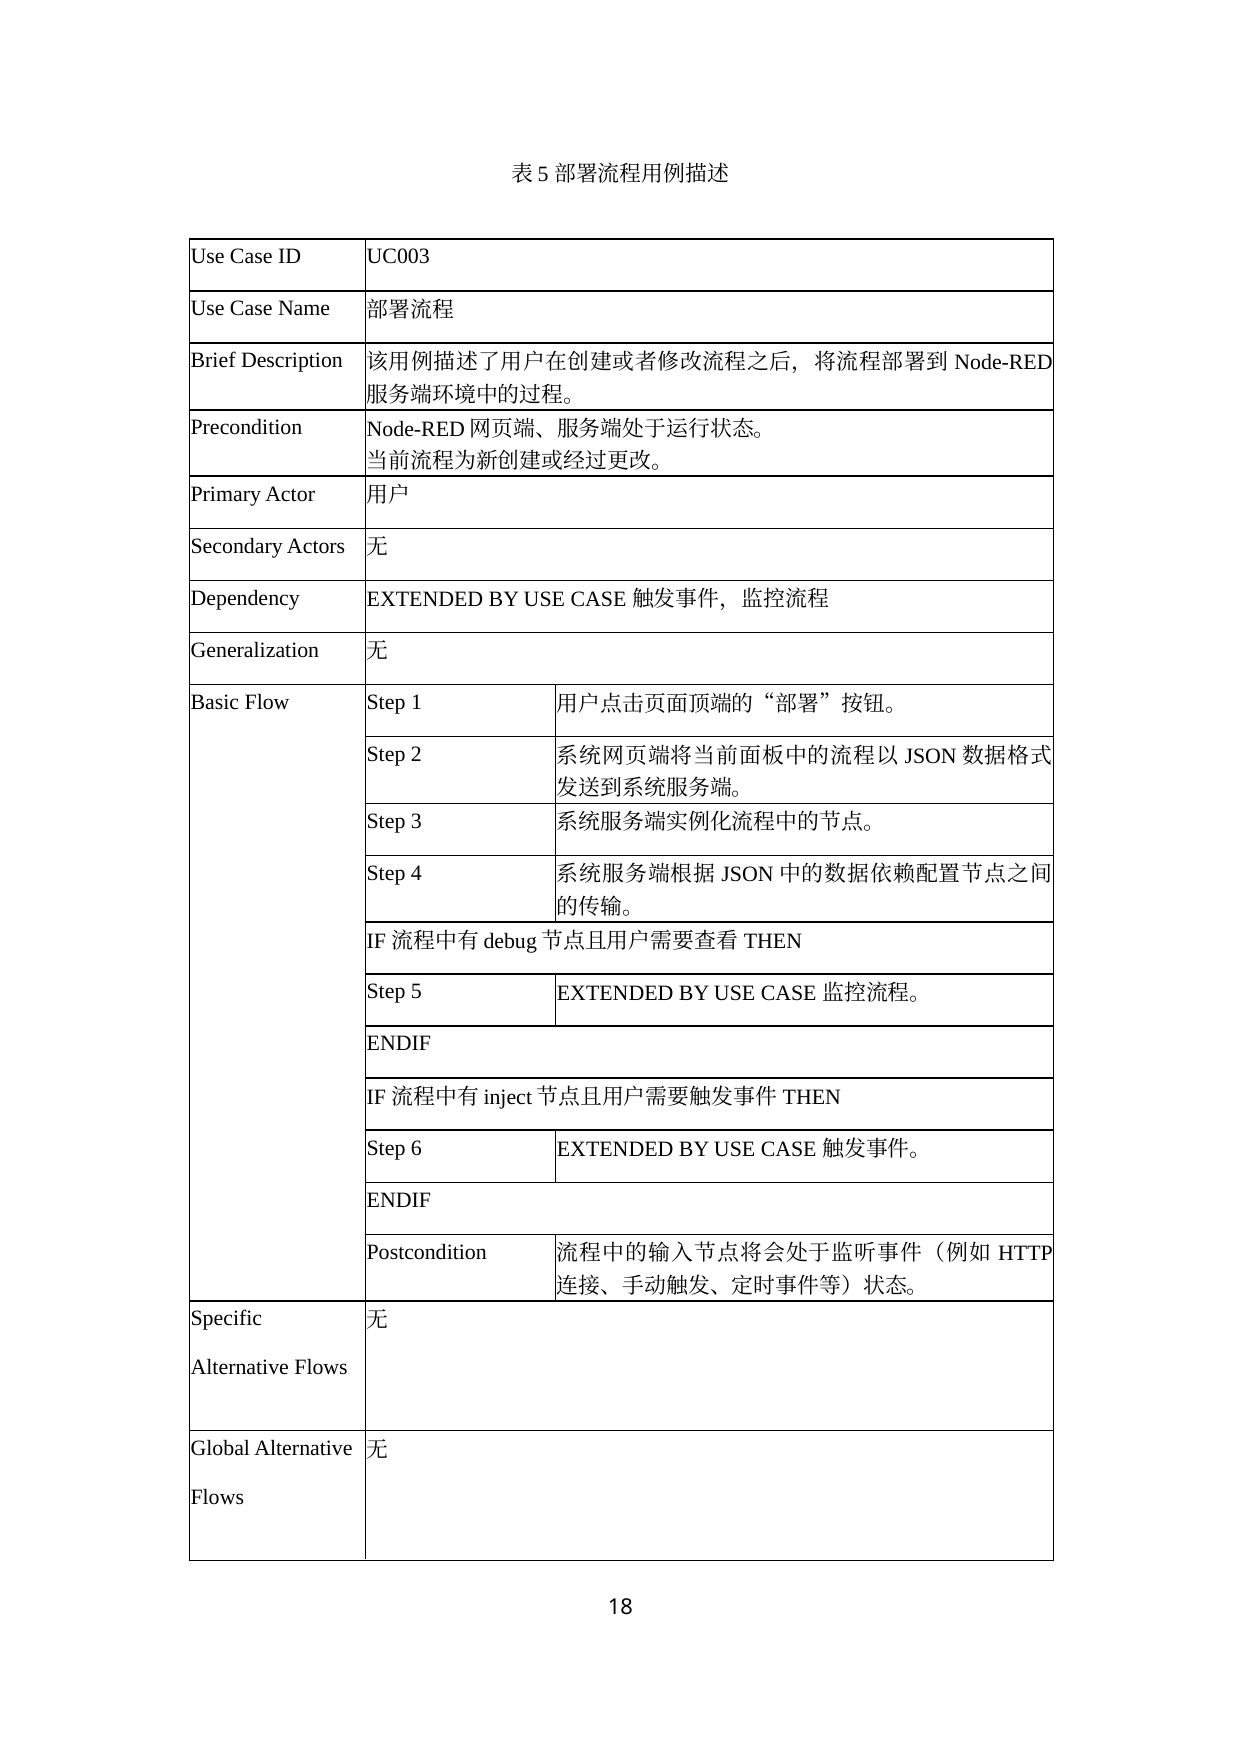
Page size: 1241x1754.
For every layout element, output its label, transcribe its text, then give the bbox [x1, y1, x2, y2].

table_cell Secondary Actors [190, 529, 365, 579]
table_cell Step 1 [366, 685, 555, 736]
table_cell IF 流程中有debug节点且用户需要查看 THEN [366, 923, 1053, 973]
table_cell 部署流程 [366, 292, 1053, 342]
table_cell Brief Description [190, 344, 365, 409]
table_cell 用户点击页面顶端的“部署”按钮。 [556, 685, 1053, 736]
table_cell Step 4 [366, 856, 555, 921]
table_cell 无 [366, 633, 1053, 684]
text 表5 部署流程用例描述 [187, 156, 1053, 188]
table_cell 该用例描述了用户在创建或者修改流程之后，将流程部署到Node-RED服务端环境中的过程。 [366, 344, 1053, 409]
table_cell Step 6 [366, 1131, 555, 1181]
table_cell Step 2 [366, 737, 555, 802]
table_cell Basic Flow [190, 685, 365, 1300]
table_cell Use Case Name [190, 292, 365, 342]
table_cell Dependency [190, 581, 365, 632]
table_cell EXTENDED BY USE CASE 触发事件。 [556, 1131, 1053, 1181]
table_cell 系统服务端根据JSON中的数据依赖配置节点之间的传输。 [556, 856, 1053, 921]
table_cell 系统网页端将当前面板中的流程以JSON数据格式发送到系统服务端。 [556, 737, 1053, 802]
table_cell Primary Actor [190, 477, 365, 527]
table_cell ENDIF [366, 1183, 1053, 1233]
table_cell Node-RED网页端、服务端处于运行状态。 当前流程为新创建或经过更改。 [366, 411, 1053, 475]
table_cell Specific Alternative Flows [190, 1302, 365, 1430]
table_cell Step 5 [366, 975, 555, 1025]
table_cell Postcondition [366, 1235, 555, 1300]
table_cell 系统服务端实例化流程中的节点。 [556, 804, 1053, 854]
table_cell IF 流程中有inject节点且用户需要触发事件 THEN [366, 1079, 1053, 1129]
table_cell 无 [366, 529, 1053, 579]
table_cell Step 3 [366, 804, 555, 854]
table_cell EXTENDED BY USE CASE 监控流程。 [556, 975, 1053, 1025]
table_cell Global Alternative Flows [190, 1431, 365, 1559]
table_cell Generalization [190, 633, 365, 684]
table_cell Precondition [190, 411, 365, 475]
table_header UC003 [366, 240, 1053, 290]
table_cell 无 [366, 1302, 1053, 1430]
table_cell 流程中的输入节点将会处于监听事件（例如HTTP连接、手动触发、定时事件等）状态。 [556, 1235, 1053, 1300]
table_cell 无 [366, 1431, 1053, 1559]
table_cell EXTENDED BY USE CASE 触发事件，监控流程 [366, 581, 1053, 632]
table_cell ENDIF [366, 1027, 1053, 1077]
table_cell 用户 [366, 477, 1053, 527]
table_header Use Case ID [190, 240, 365, 290]
